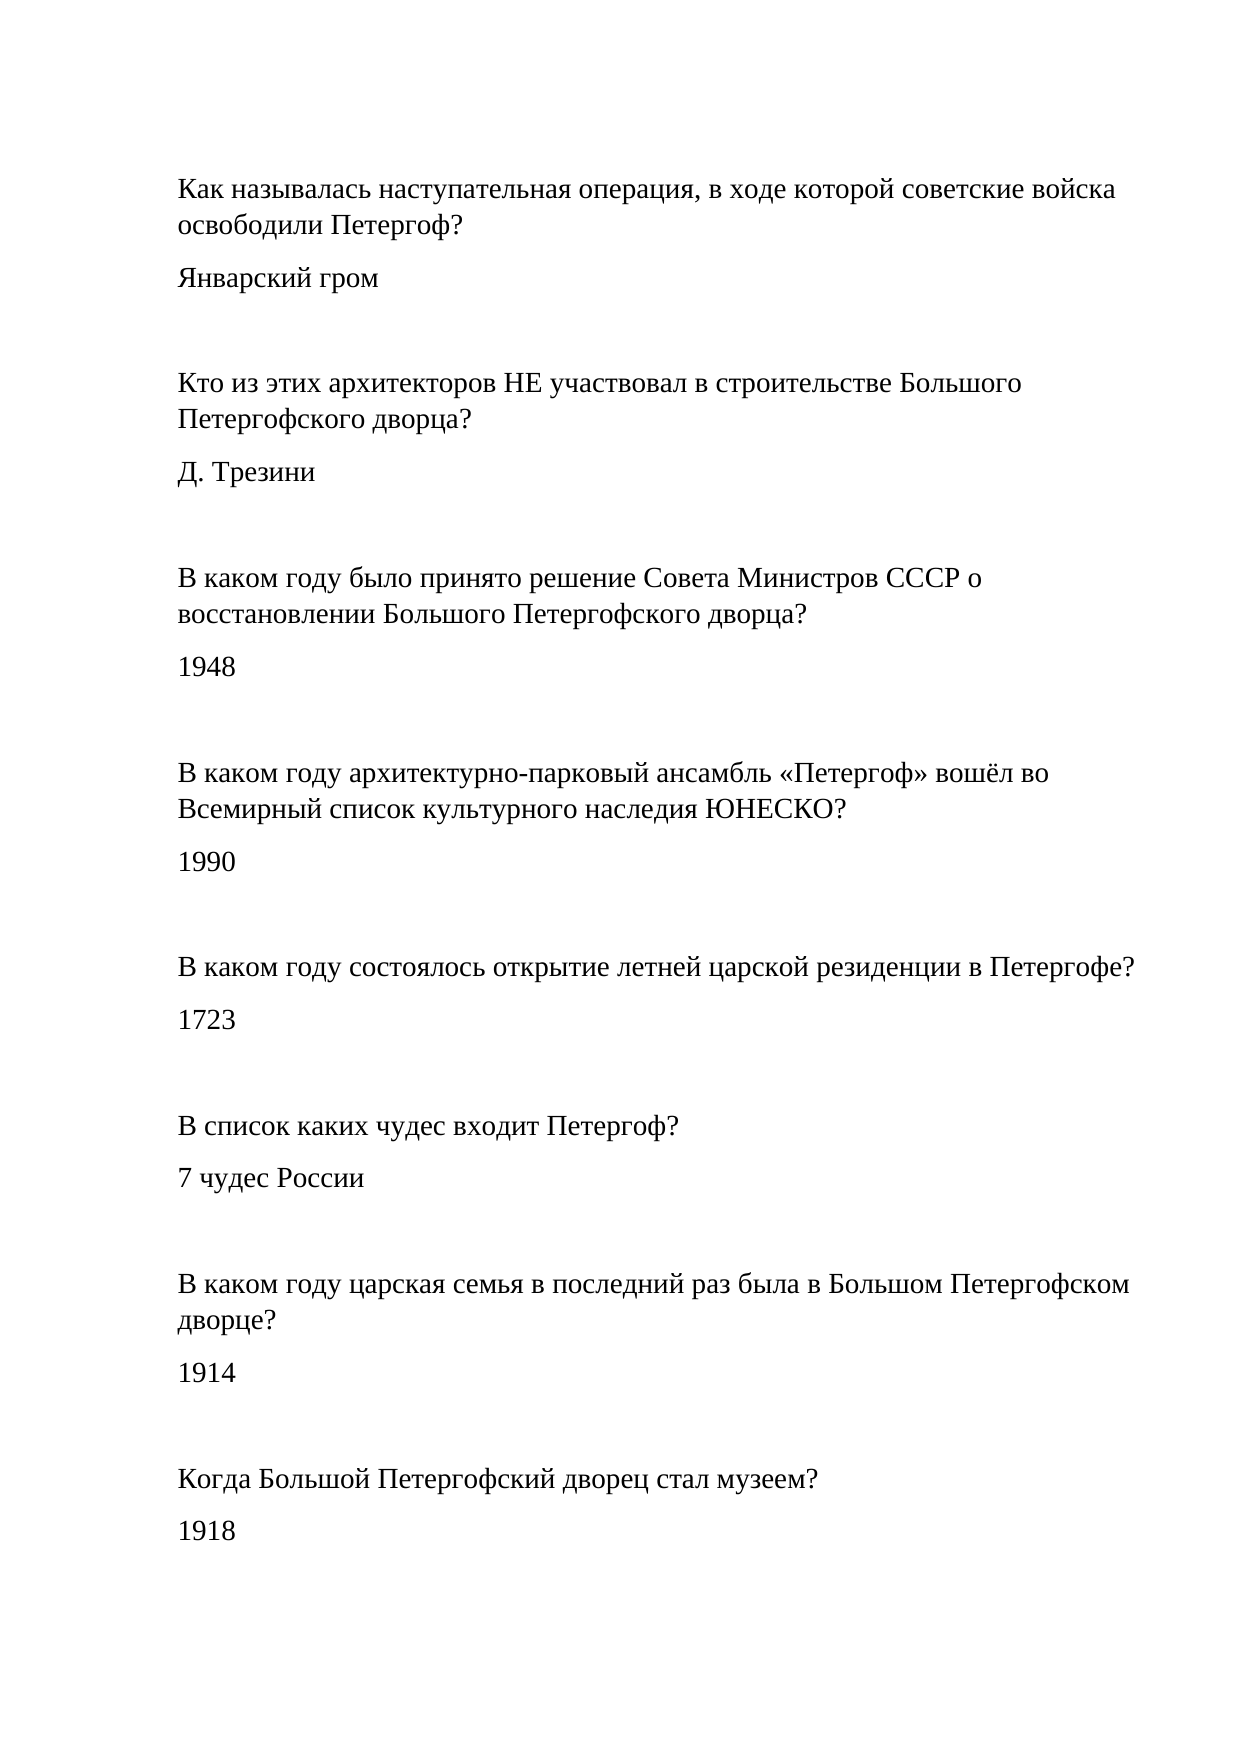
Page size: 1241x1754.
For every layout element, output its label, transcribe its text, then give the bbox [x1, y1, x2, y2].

text Когда Большой Петергофский дворец стал музеем? [177, 1461, 1152, 1494]
text Как называлась наступательная операция, в ходе которой советские войска освободили Петергоф? [177, 171, 1152, 241]
text В каком году царская семья в последний раз была в Большом Петергофском дворце? [177, 1266, 1152, 1336]
text В каком году архитектурно-парковый ансамбль «Петергоф» вошёл во Всемирный список культурного наследия ЮНЕСКО? [177, 755, 1152, 824]
text В список каких чудес входит Петергоф? [177, 1108, 1152, 1141]
text В каком году состоялось открытие летней царской резиденции в Петергофе? [177, 949, 1152, 983]
text 1918 [177, 1513, 1152, 1547]
text 7 чудес России [177, 1161, 1152, 1194]
text 1990 [177, 844, 1152, 877]
text 1723 [177, 1002, 1152, 1036]
text 1914 [177, 1355, 1152, 1389]
text Кто из этих архитекторов НЕ участвовал в строительстве Большого Петергофского дворца? [177, 366, 1152, 435]
text В каком году было принято решение Совета Министров СССР о восстановлении Большого Петергофского дворца? [177, 560, 1152, 630]
text Январский гром [177, 260, 1152, 293]
text Д. Трезини [177, 454, 1152, 488]
text 1948 [177, 649, 1152, 683]
